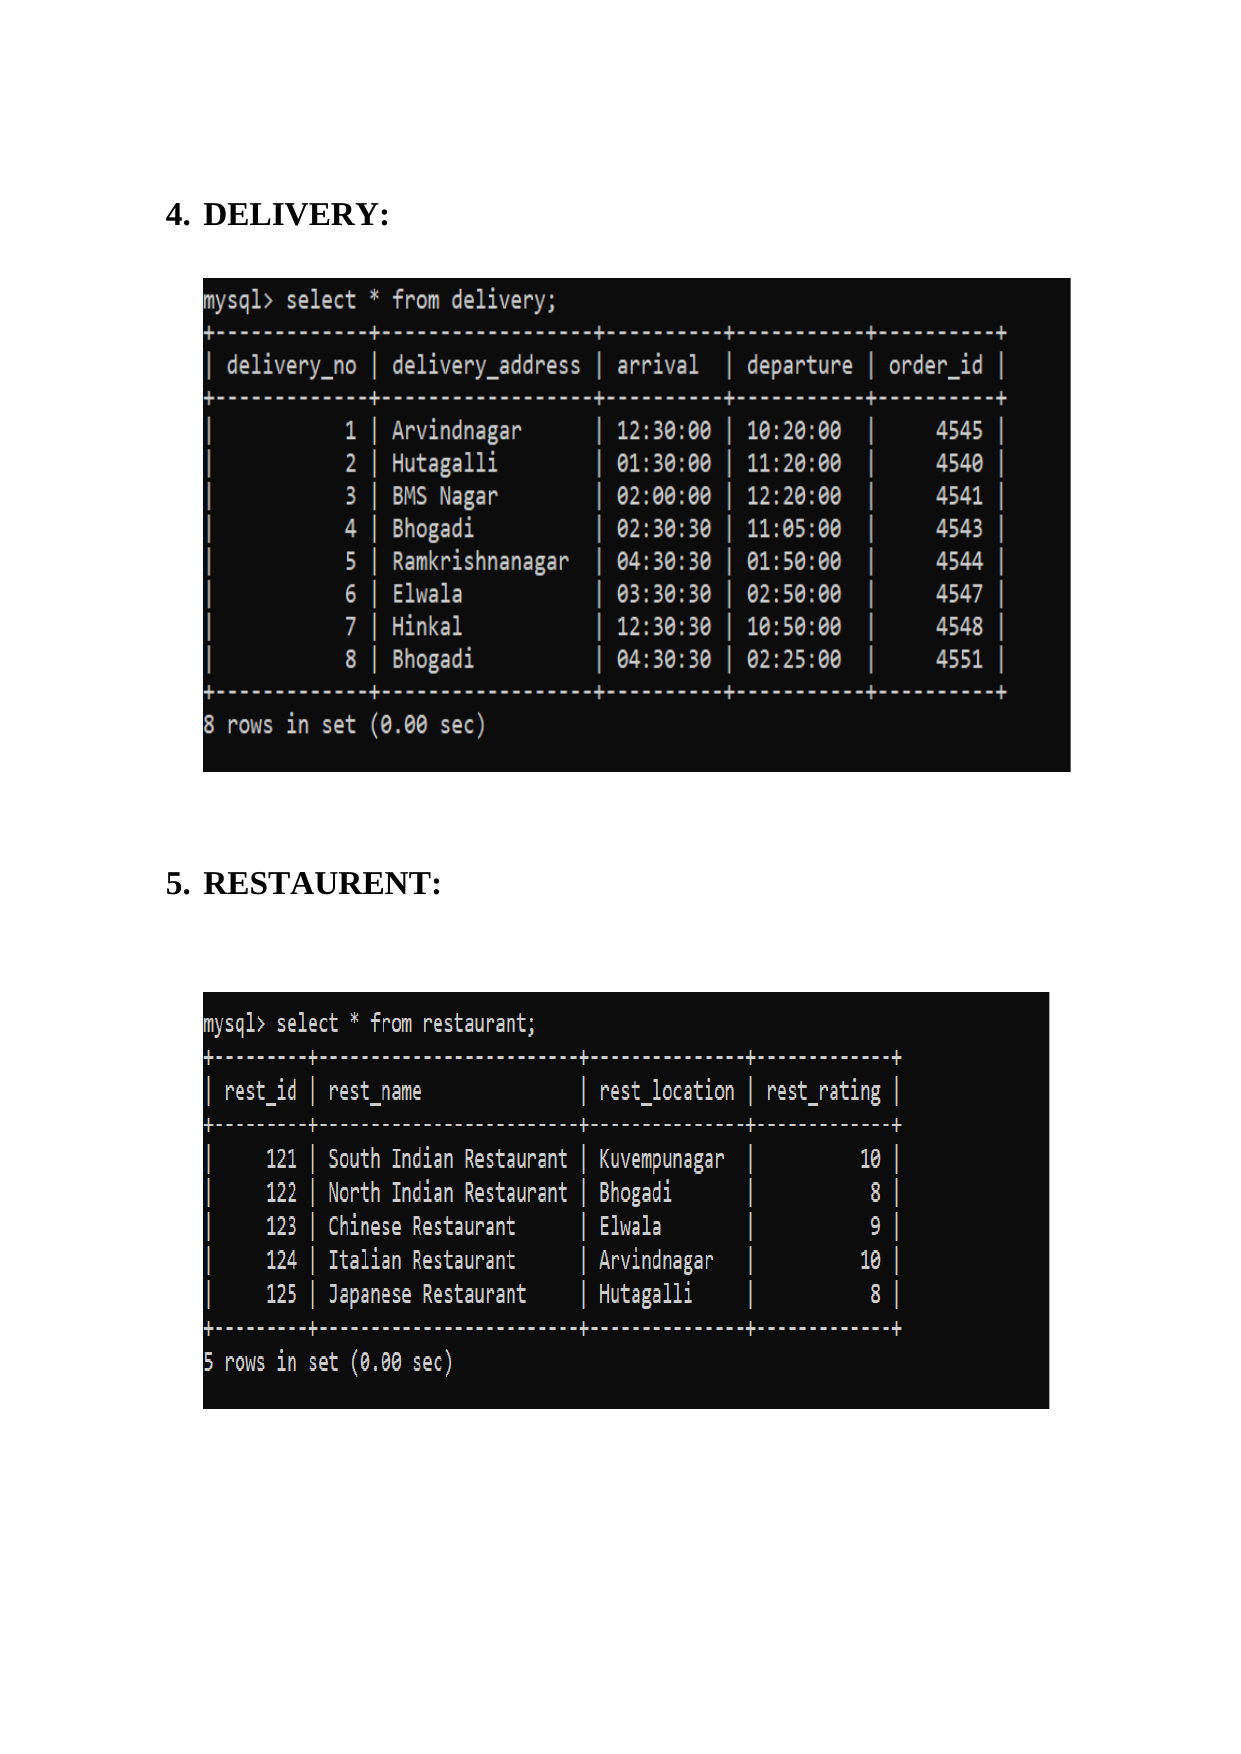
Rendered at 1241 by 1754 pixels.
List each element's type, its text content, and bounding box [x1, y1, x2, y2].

picture [203, 278, 1071, 772]
picture [203, 992, 1050, 1409]
list DELIVERY: [166, 194, 1090, 232]
list RESTAURENT: [166, 863, 1090, 902]
